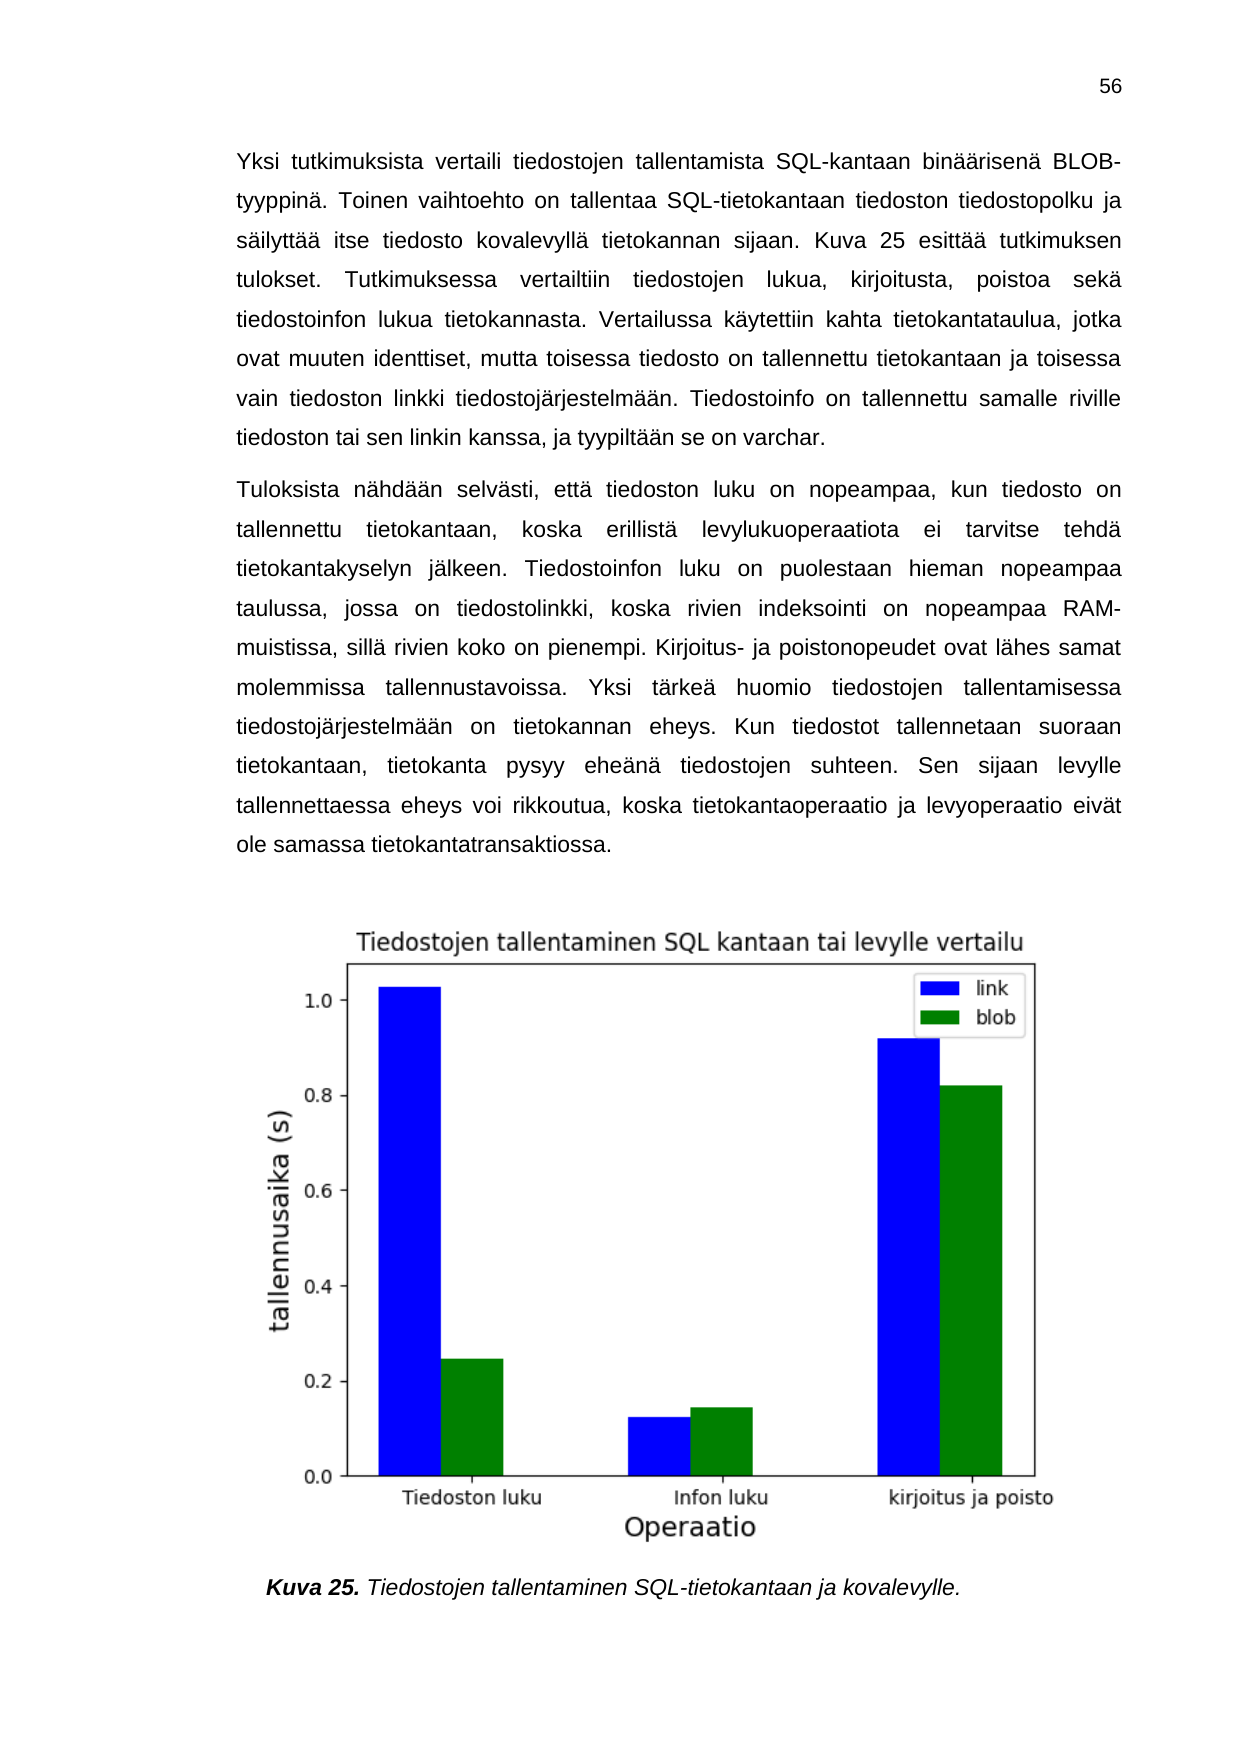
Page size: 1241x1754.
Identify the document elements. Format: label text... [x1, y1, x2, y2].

text Yksi tutkimuksista vertaili tiedostojen tallentamista SQL-kantaan binäärisenä BLOB-tyyppinä. Toinen vaihtoehto on tallentaa SQL-tietokantaan tiedoston tiedostopolku ja säilyttää itse tiedosto kovalevyllä tietokannan sijaan. Kuva 25 esittää tutkimuksen tulokset. Tutkimuksessa vertailtiin tiedostojen lukua, kirjoitusta, poistoa sekä tiedostoinfon lukua tietokannasta. Vertailussa käytettiin kahta tietokantataulua, jotka ovat muuten identtiset, mutta toisessa tiedosto on tallennettu tietokantaan ja toisessa vain tiedoston linkki tiedostojärjestelmään. Tiedostoinfo on tallennettu samalle riville tiedoston tai sen linkin kanssa, ja tyypiltään se on varchar. [236, 148, 1122, 450]
picture [236, 883, 1123, 1549]
text Tuloksista nähdään selvästi, että tiedoston luku on nopeampaa, kun tiedosto on tallennettu tietokantaan, koska erillistä levylukuoperaatiota ei tarvitse tehdä tietokantakyselyn jälkeen. Tiedostoinfon luku on puolestaan hieman nopeampaa taulussa, jossa on tiedostolinkki, koska rivien indeksointi on nopeampaa RAM-muistissa, sillä rivien koko on pienempi. Kirjoitus- ja poistonopeudet ovat lähes samat molemmissa tallennustavoissa. Yksi tärkeä huomio tiedostojen tallentamisessa tiedostojärjestelmään on tietokannan eheys. Kun tiedostot tallennetaan suoraan tietokantaan, tietokanta pysyy eheänä tiedostojen suhteen. Sen sijaan levylle tallennettaessa eheys voi rikkoutua, koska tietokantaoperaatio ja levyoperaatio eivät ole samassa tietokantatransaktiossa. [236, 476, 1122, 858]
